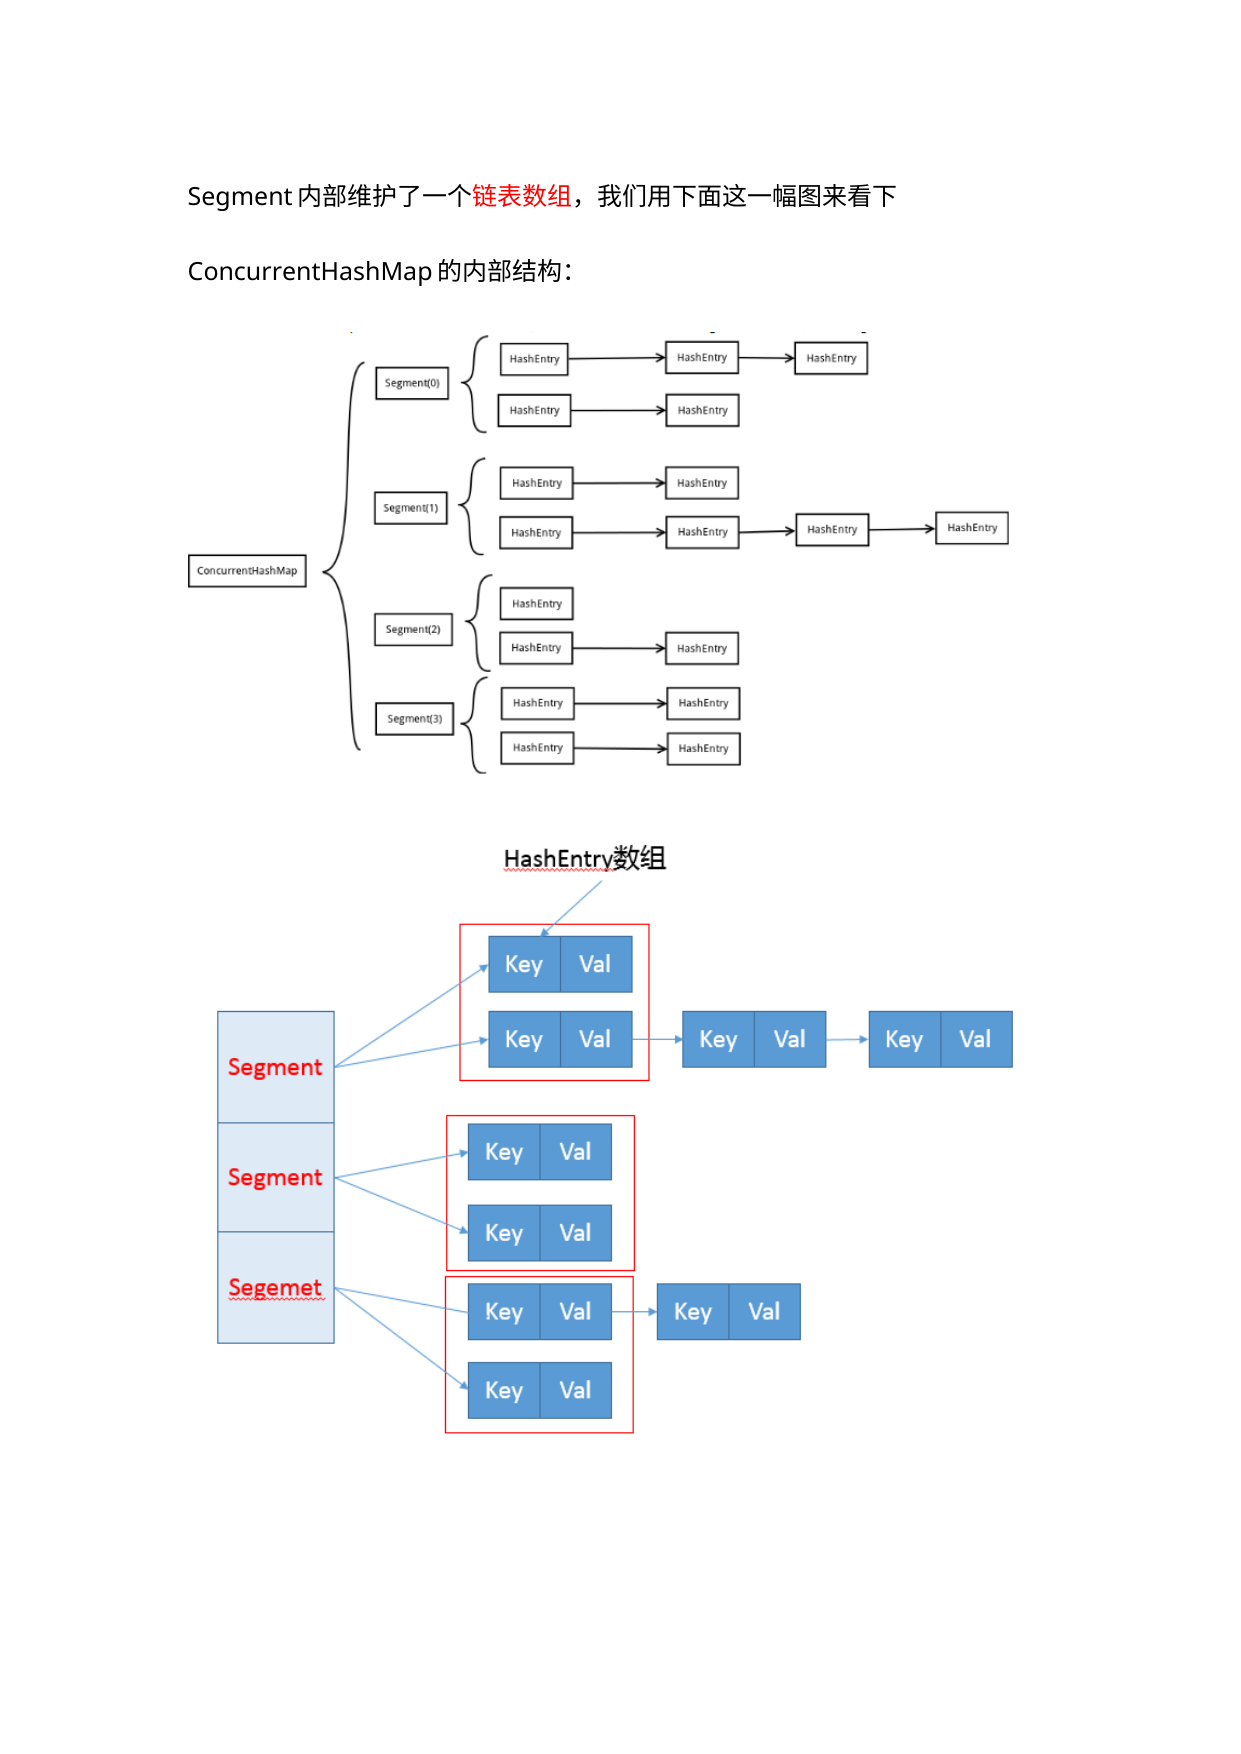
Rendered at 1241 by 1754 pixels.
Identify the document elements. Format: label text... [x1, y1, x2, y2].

text ConcurrentHashMap为了提高本身的并发能力，在内部采用了一个叫做Segment的结构，一个Segment其实就是一个类Hash Table的结构，Segment内部维护了一个链表数组，我们用下面这一幅图来看下ConcurrentHashMap的内部结构： [187, 162, 1053, 302]
picture [187, 810, 1053, 1488]
picture [187, 332, 1053, 779]
